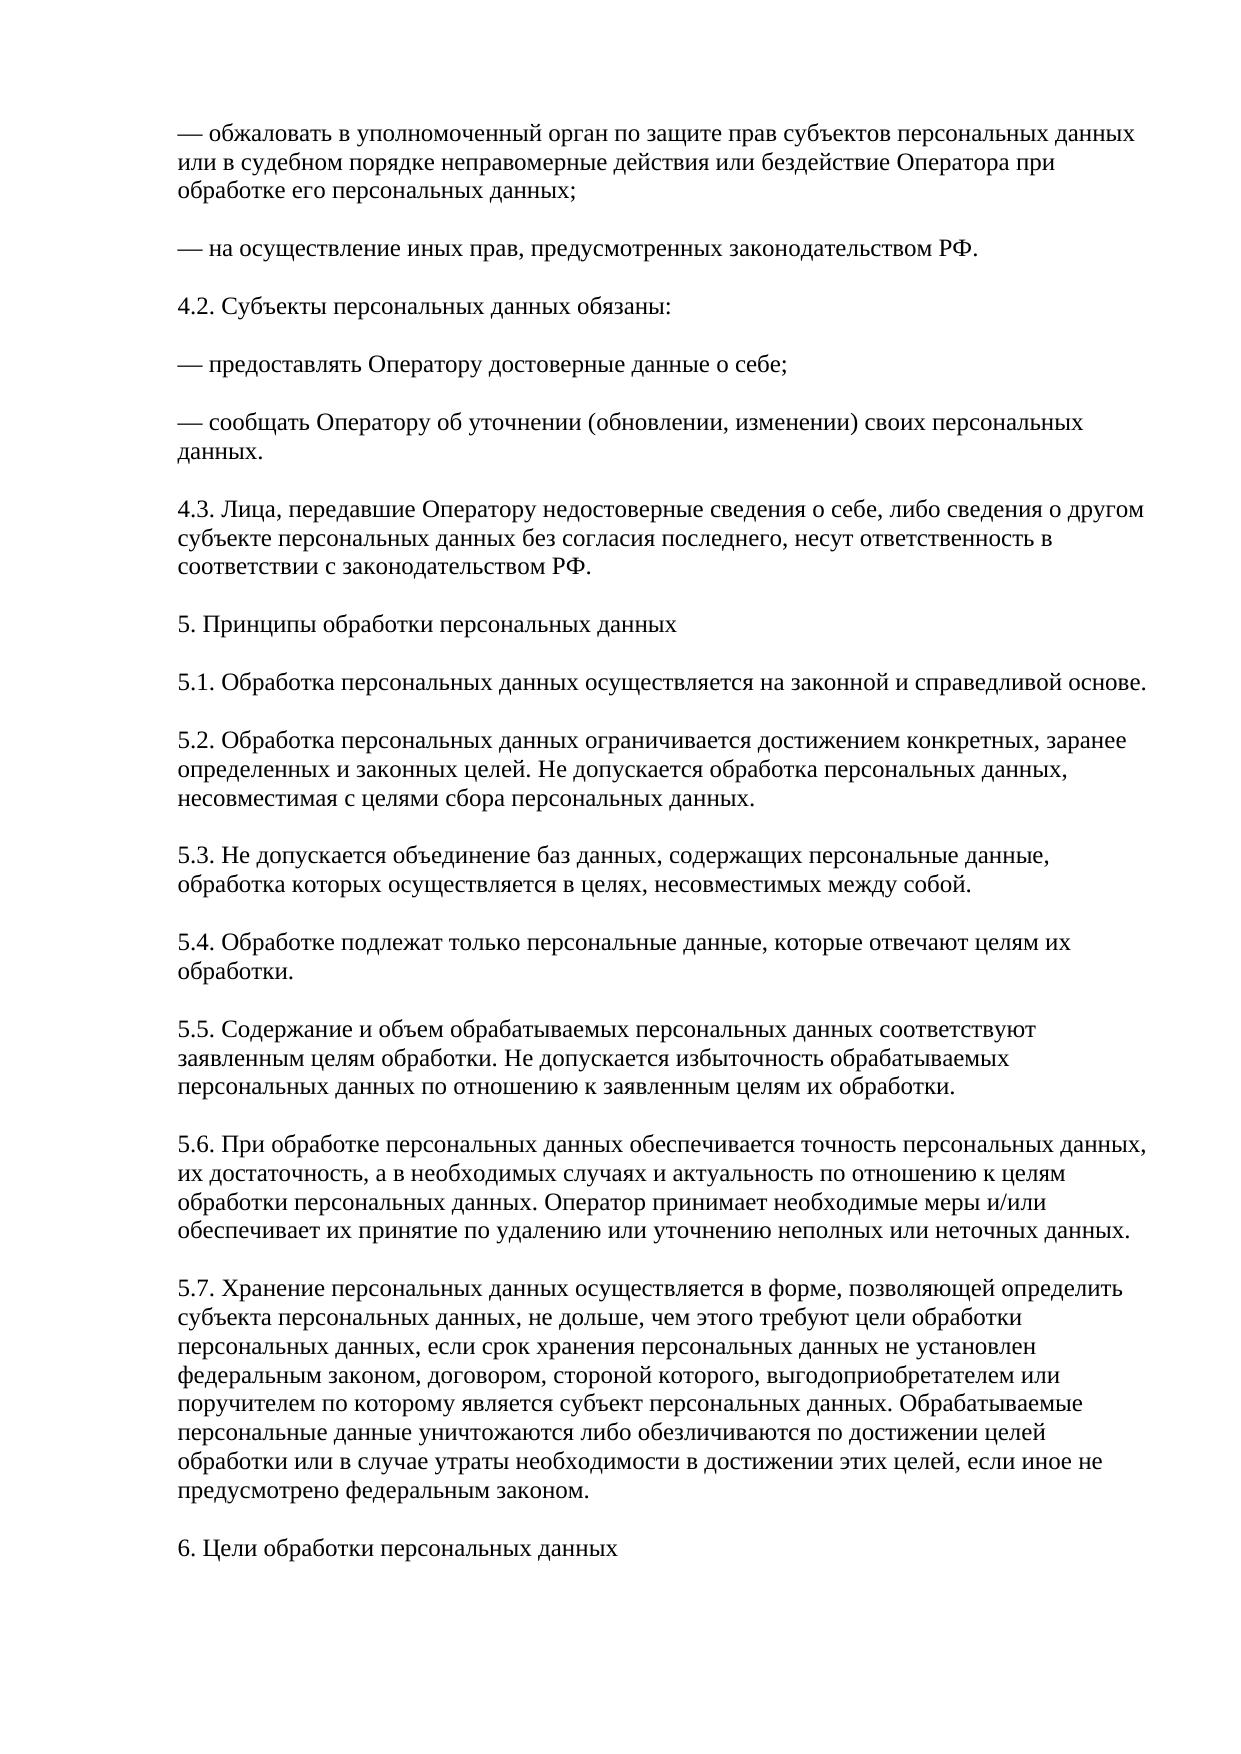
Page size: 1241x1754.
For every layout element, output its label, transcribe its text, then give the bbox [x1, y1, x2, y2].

text — сообщать Оператору об уточнении (обновлении, изменении) своих персональных данных. [177, 407, 1152, 465]
text 5.7. Хранение персональных данных осуществляется в форме, позволяющей определить субъекта персональных данных, не дольше, чем этого требуют цели обработки персональных данных, если срок хранения персональных данных не установлен федеральным законом, договором, стороной которого, выгодоприобретателем или поручителем по которому является субъект персональных данных. Обрабатываемые персональные данные уничтожаются либо обезличиваются по достижении целей обработки или в случае утраты необходимости в достижении этих целей, если иное не предусмотрено федеральным законом. [177, 1273, 1152, 1503]
text 5.5. Содержание и объем обрабатываемых персональных данных соответствуют заявленным целям обработки. Не допускается избыточность обрабатываемых персональных данных по отношению к заявленным целям их обработки. [177, 1014, 1152, 1100]
text 5.3. Не допускается объединение баз данных, содержащих персональные данные, обработка которых осуществляется в целях, несовместимых между собой. [177, 841, 1152, 898]
text 6. Цели обработки персональных данных [177, 1533, 1152, 1561]
text — обжаловать в уполномоченный орган по защите прав субъектов персональных данных или в судебном порядке неправомерные действия или бездействие Оператора при обработке его персональных данных; [177, 118, 1152, 204]
text 4.2. Субъекты персональных данных обязаны: [177, 291, 1152, 320]
text 5.2. Обработка персональных данных ограничивается достижением конкретных, заранее определенных и законных целей. Не допускается обработка персональных данных, несовместимая с целями сбора персональных данных. [177, 725, 1152, 811]
text 5.4. Обработке подлежат только персональные данные, которые отвечают целям их обработки. [177, 927, 1152, 985]
text 4.3. Лица, передавшие Оператору недостоверные сведения о себе, либо сведения о другом субъекте персональных данных без согласия последнего, несут ответственность в соответствии с законодательством РФ. [177, 494, 1152, 580]
text 5.1. Обработка персональных данных осуществляется на законной и справедливой основе. [177, 667, 1152, 696]
text 5. Принципы обработки персональных данных [177, 609, 1152, 638]
text 5.6. При обработке персональных данных обеспечивается точность персональных данных, их достаточность, а в необходимых случаях и актуальность по отношению к целям обработки персональных данных. Оператор принимает необходимые меры и/или обеспечивает их принятие по удалению или уточнению неполных или неточных данных. [177, 1129, 1152, 1244]
text — на осуществление иных прав, предусмотренных законодательством РФ. [177, 233, 1152, 262]
text — предоставлять Оператору достоверные данные о себе; [177, 349, 1152, 378]
